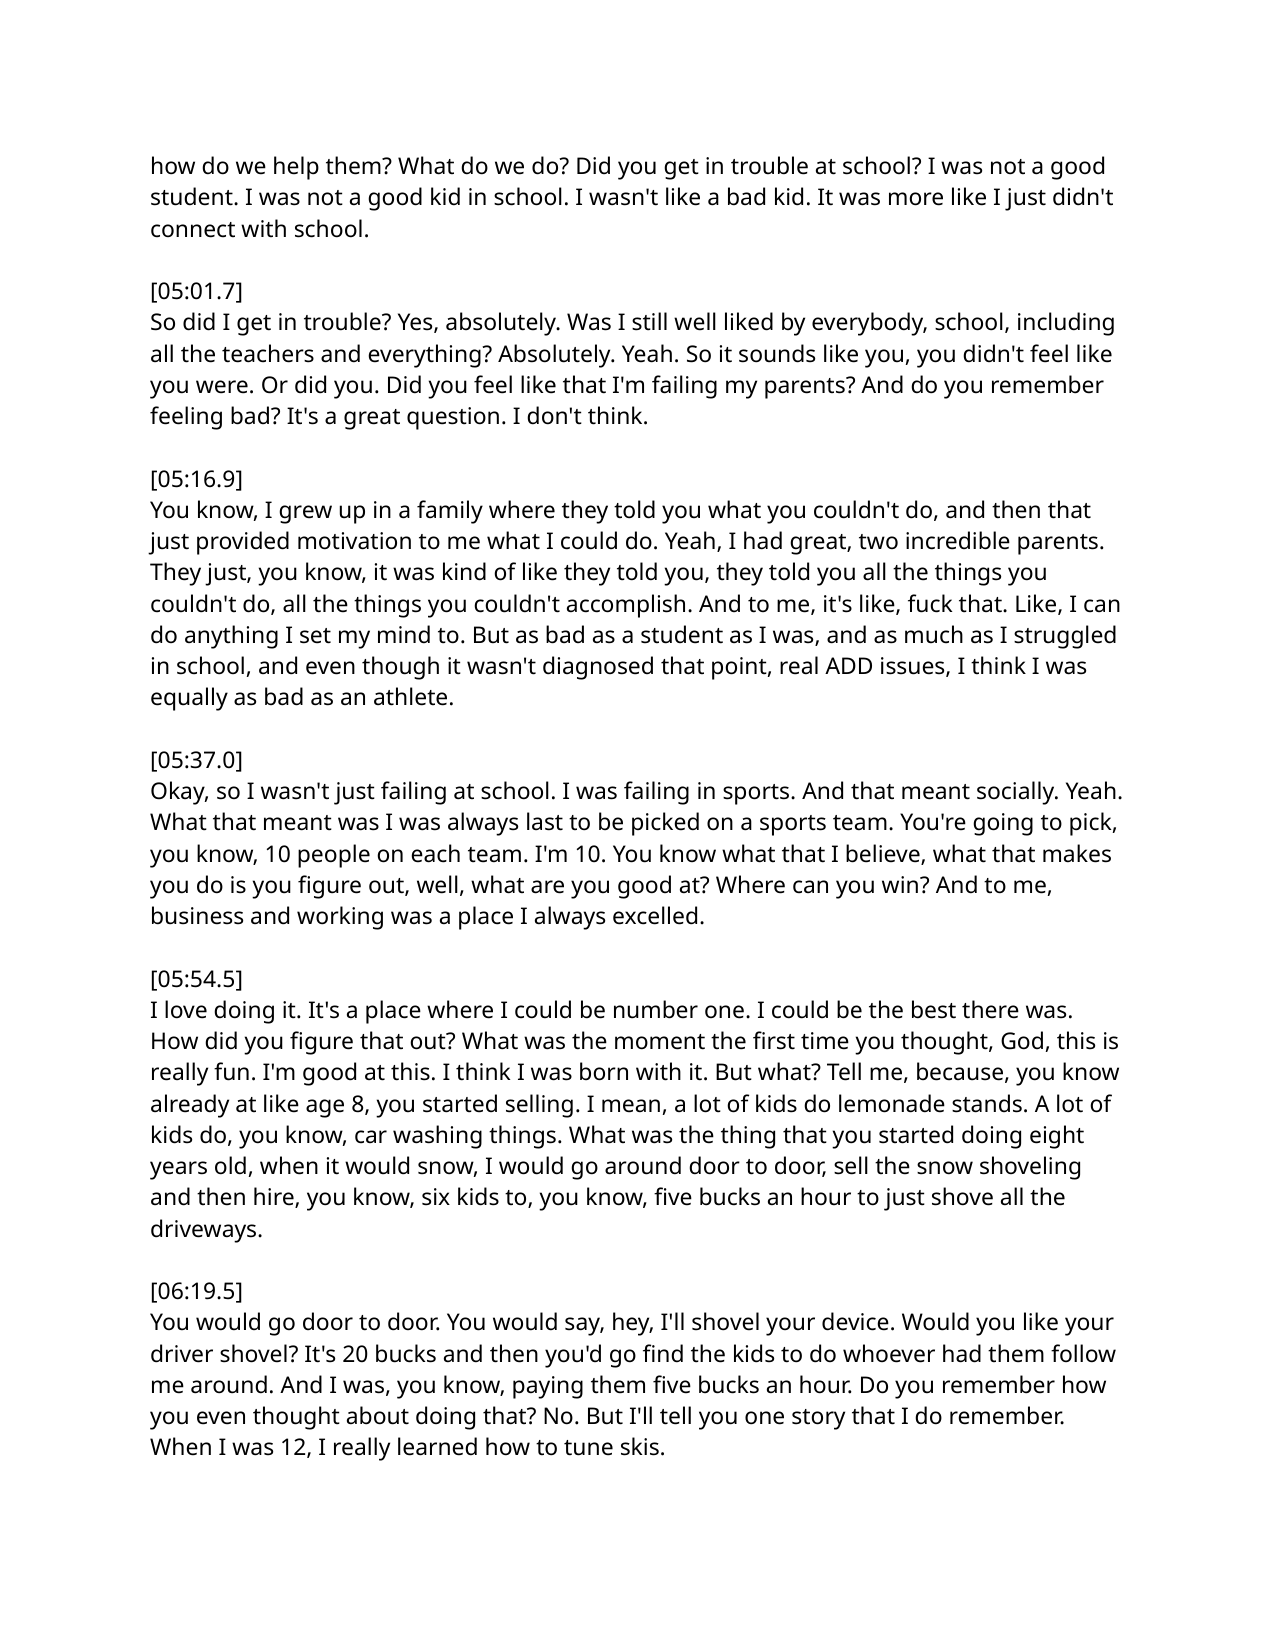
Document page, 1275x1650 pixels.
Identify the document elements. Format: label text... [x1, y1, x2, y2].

text [06:19.5] [150, 1275, 1125, 1306]
text I love doing it. It's a place where I could be number one. I could be the best there was. How did you figure that out? What was the moment the first time you thought, God, this is really fun. I'm good at this. I think I was born with it. But what? Tell me, because, you know already at like age 8, you started selling. I mean, a lot of kids do lemonade stands. A lot of kids do, you know, car washing things. What was the thing that you started doing eight years old, when it would snow, I would go around door to door, sell the snow shoveling and then hire, you know, six kids to, you know, five bucks an hour to just shove all the driveways. [150, 994, 1125, 1244]
text So did I get in trouble? Yes, absolutely. Was I still well liked by everybody, school, including all the teachers and everything? Absolutely. Yeah. So it sounds like you, you didn't feel like you were. Or did you. Did you feel like that I'm failing my parents? And do you remember feeling bad? It's a great question. I don't think. [150, 306, 1125, 431]
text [150, 150, 1125, 244]
text Okay, so I wasn't just failing at school. I was failing in sports. And that meant socially. Yeah. What that meant was I was always last to be picked on a sports team. You're going to pick, you know, 10 people on each team. I'm 10. You know what that I believe, what that makes you do is you figure out, well, what are you good at? Where can you win? And to me, business and working was a place I always excelled. [150, 775, 1125, 931]
text [05:37.0] [150, 744, 1125, 775]
text [05:16.9] [150, 462, 1125, 494]
text [05:01.7] [150, 275, 1125, 306]
text You would go door to door. You would say, hey, I'll shovel your device. Would you like your driver shovel? It's 20 bucks and then you'd go find the kids to do whoever had them follow me around. And I was, you know, paying them five bucks an hour. Do you remember how you even thought about doing that? No. But I'll tell you one story that I do remember. When I was 12, I really learned how to tune skis. [150, 1306, 1125, 1462]
text [05:54.5] [150, 962, 1125, 994]
text You know, I grew up in a family where they told you what you couldn't do, and then that just provided motivation to me what I could do. Yeah, I had great, two incredible parents. They just, you know, it was kind of like they told you, they told you all the things you couldn't do, all the things you couldn't accomplish. And to me, it's like, fuck that. Like, I can do anything I set my mind to. But as bad as a student as I was, and as much as I struggled in school, and even though it wasn't diagnosed that point, real ADD issues, I think I was equally as bad as an athlete. [150, 494, 1125, 712]
